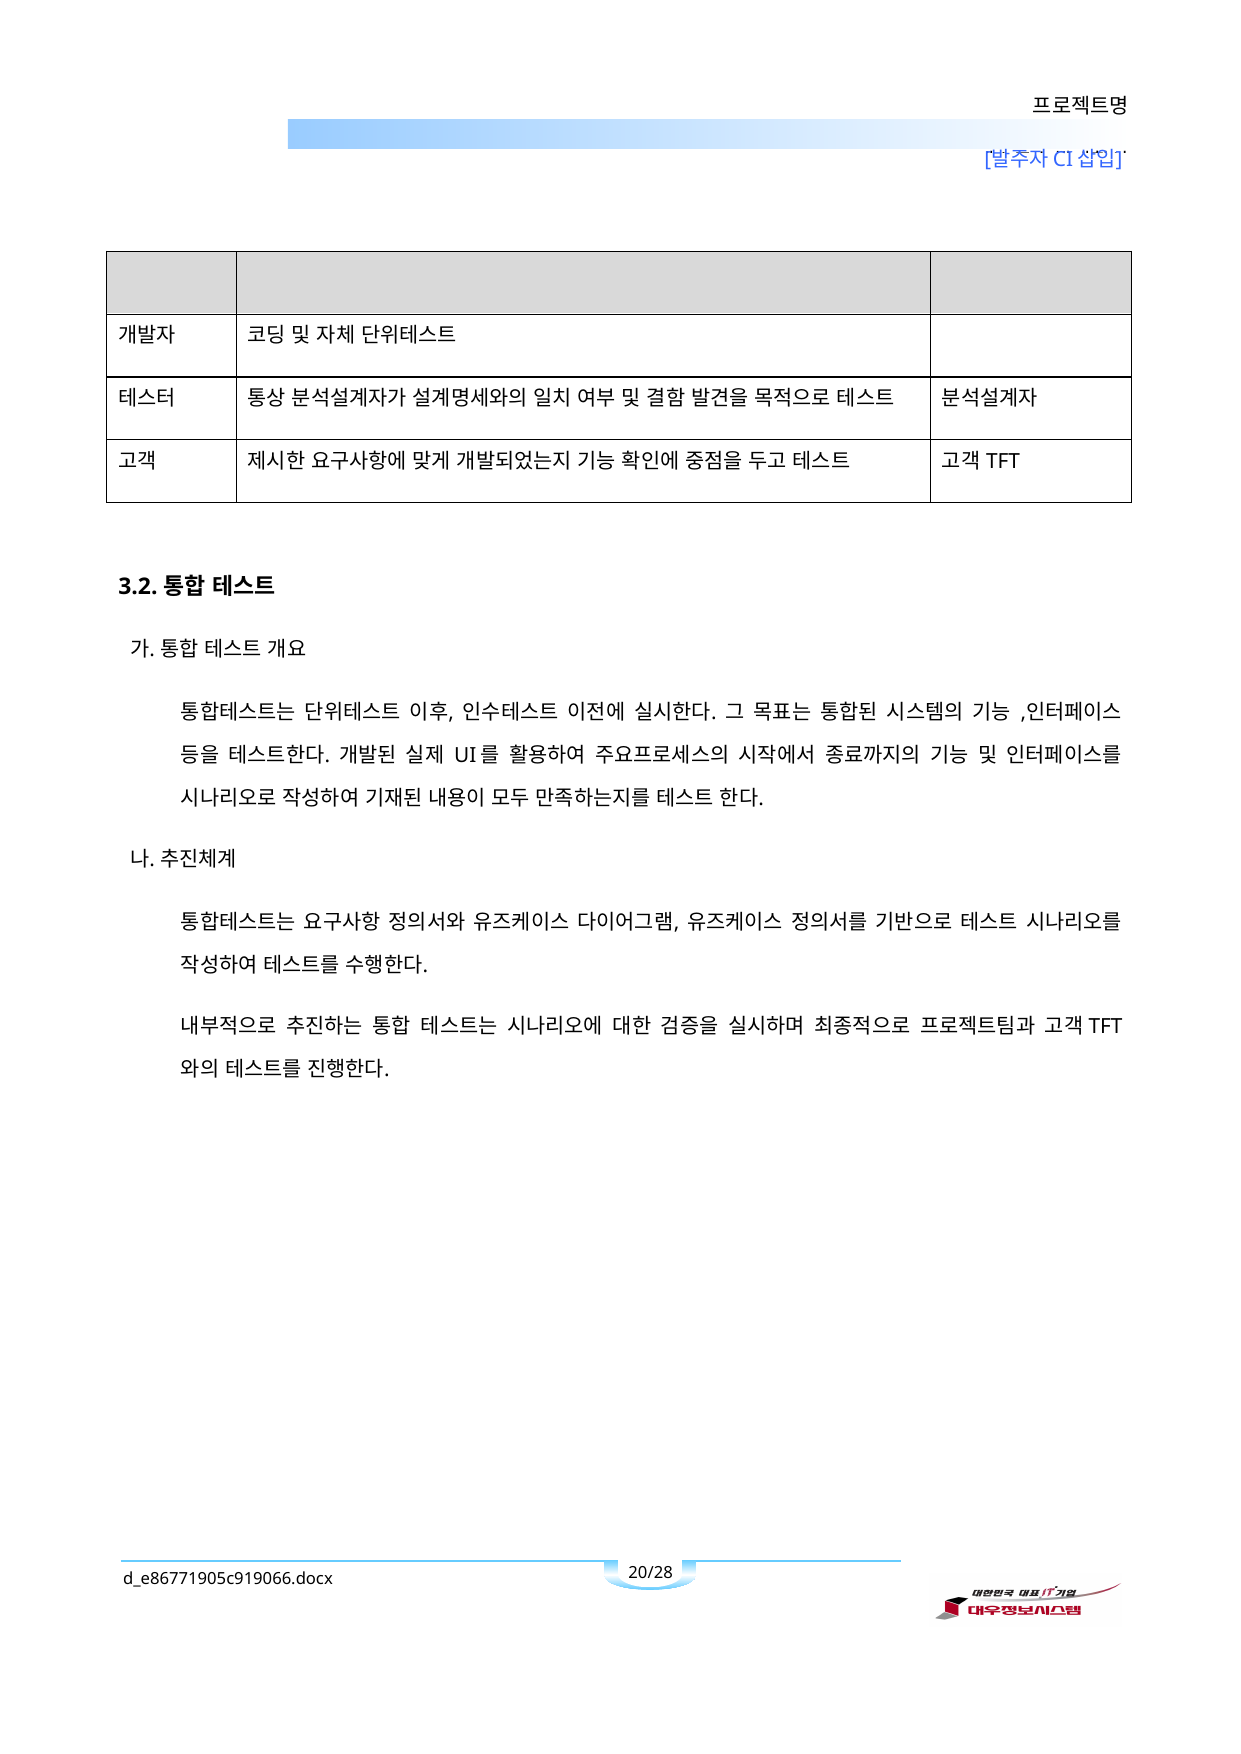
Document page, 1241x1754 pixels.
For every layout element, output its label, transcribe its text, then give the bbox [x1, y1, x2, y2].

text 통합테스트는 단위테스트 이후, 인수테스트 이전에 실시한다. 그 목표는 통합된 시스템의 기능 ,인터페이스 등을 테스트한다. 개발된 실제 UI를 활용하여 주요프로세스의 시작에서 종료까지의 기능 및 인터페이스를 시나리오로 작성하여 기재된 내용이 모두 만족하는지를 테스트 한다. [181, 692, 1122, 816]
subtitle 통합 테스트 [118, 566, 1122, 603]
table_header 비고 [931, 252, 1131, 313]
table_cell 제시한 요구사항에 맞게 개발되었는지 기능 확인에 중점을 두고 테스트 [237, 440, 930, 502]
table_cell 고객 [107, 440, 236, 502]
table_cell 통상 분석설계자가 설계명세와의 일치 여부 및 결함 발견을 목적으로 테스트 [237, 378, 930, 439]
text 내부적으로 추진하는 통합 테스트는 시나리오에 대한 검증을 실시하며 최종적으로 프로젝트팀과 고객TFT와의 테스트를 진행한다. [181, 1006, 1122, 1086]
table_header 구분 [107, 252, 236, 313]
table_cell 고객 TFT [931, 440, 1131, 502]
table_cell 개발자 [107, 315, 236, 376]
subtitle 통합 테스트 개요 [130, 629, 1122, 667]
table_cell 코딩 및 자체 단위테스트 [237, 315, 930, 376]
table_cell 분석설계자 [931, 378, 1131, 439]
subtitle 추진체계 [130, 839, 1122, 876]
picture [929, 1573, 1123, 1627]
table_cell 테스터 [107, 378, 236, 439]
table_header 역할 [237, 252, 930, 313]
text 통합테스트는 요구사항 정의서와 유즈케이스 다이어그램, 유즈케이스 정의서를 기반으로 테스트 시나리오를 작성하여 테스트를 수행한다. [181, 902, 1122, 982]
table_cell [931, 315, 1131, 376]
